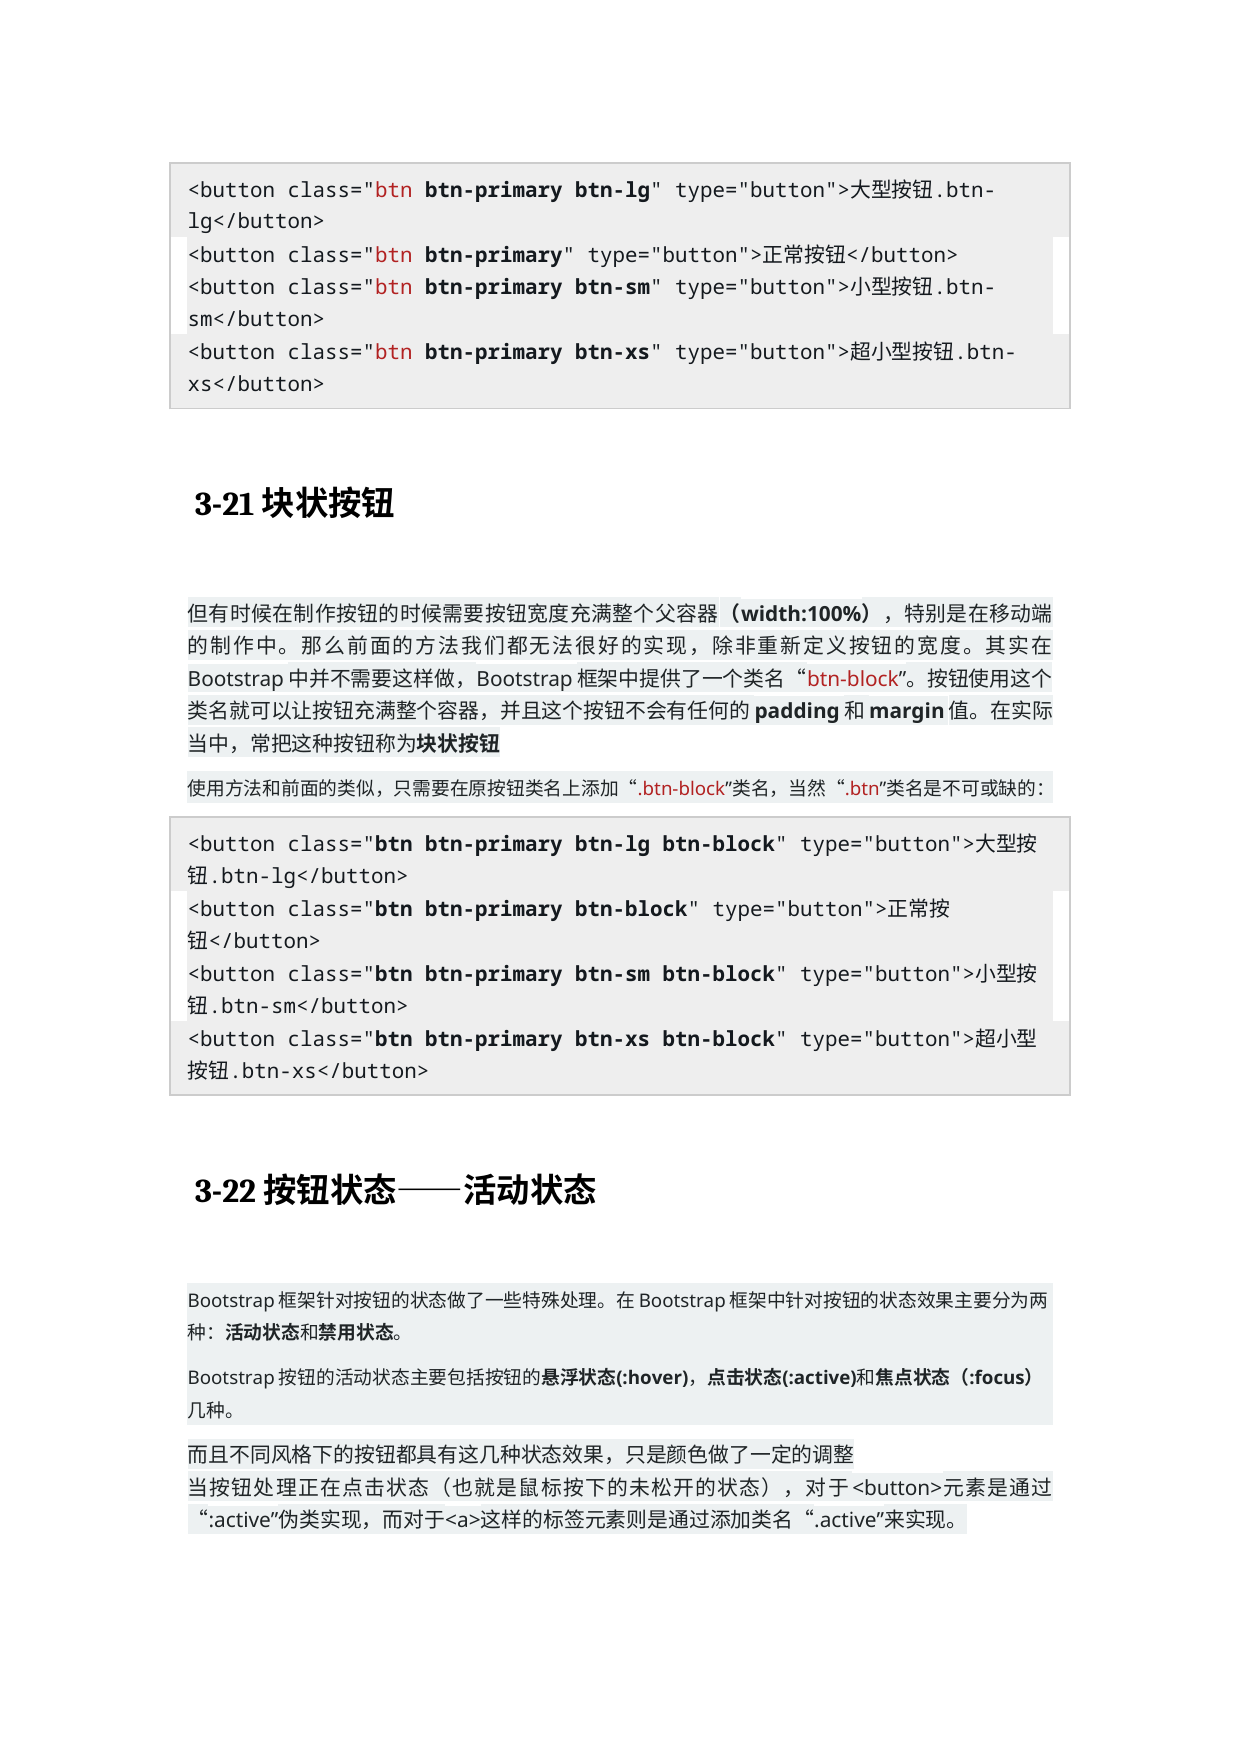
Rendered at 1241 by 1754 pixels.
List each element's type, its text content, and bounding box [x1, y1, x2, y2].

subtitle 3-22 按钮状态——活动状态 [187, 1155, 1053, 1220]
subtitle 3-21 块状按钮 [187, 469, 1053, 534]
text <button class="btn btn-primary btn-xs btn-block" type="button">超小型按钮.btn-xs</button> [171, 1011, 1069, 1094]
text 但有时候在制作按钮的时候需要按钮宽度充满整个父容器（width:100%），特别是在移动端的制作中。那么前面的方法我们都无法很好的实现，除非重新定义按钮的宽度。其实在Bootstrap中并不需要这样做，Bootstrap框架中提供了一个类名“btn-block”。按钮使用这个类名就可以让按钮充满整个容器，并且这个按钮不会有任何的padding和margin值。在实际当中，常把这种按钮称为块状按钮 [187, 596, 1053, 758]
text <button class="btn btn-primary btn-sm" type="button">小型按钮.btn-sm</button> [187, 269, 1053, 324]
text <button class="btn btn-primary btn-lg" type="button">大型按钮.btn-lg</button> [171, 164, 1069, 237]
text <button class="btn btn-primary btn-sm btn-block" type="button">小型按钮.btn-sm</button> [187, 956, 1053, 1011]
text 而且不同风格下的按钮都具有这几种状态效果，只是颜色做了一定的调整 [187, 1438, 1053, 1470]
text 使用方法和前面的类似，只需要在原按钮类名上添加“.btn-block”类名，当然“.btn”类名是不可或缺的： [187, 771, 1053, 803]
text 当按钮处理正在点击状态（也就是鼠标按下的未松开的状态），对于<button>元素是通过“:active”伪类实现，而对于<a>这样的标签元素则是通过添加类名“.active”来实现。 [187, 1470, 1053, 1535]
text Bootstrap按钮的活动状态主要包括按钮的悬浮状态(:hover)，点击状态(:active)和焦点状态（:focus）几种。 [187, 1360, 1053, 1425]
text Bootstrap框架针对按钮的状态做了一些特殊处理。在Bootstrap框架中针对按钮的状态效果主要分为两种：活动状态和禁用状态。 [187, 1283, 1053, 1348]
text <button class="btn btn-primary" type="button">正常按钮</button> [187, 237, 1053, 269]
text <button class="btn btn-primary btn-xs" type="button">超小型按钮.btn-xs</button> [171, 324, 1069, 408]
text <button class="btn btn-primary btn-lg btn-block" type="button">大型按钮.btn-lg</button> [171, 818, 1069, 891]
text <button class="btn btn-primary btn-block" type="button">正常按钮</button> [187, 891, 1053, 956]
